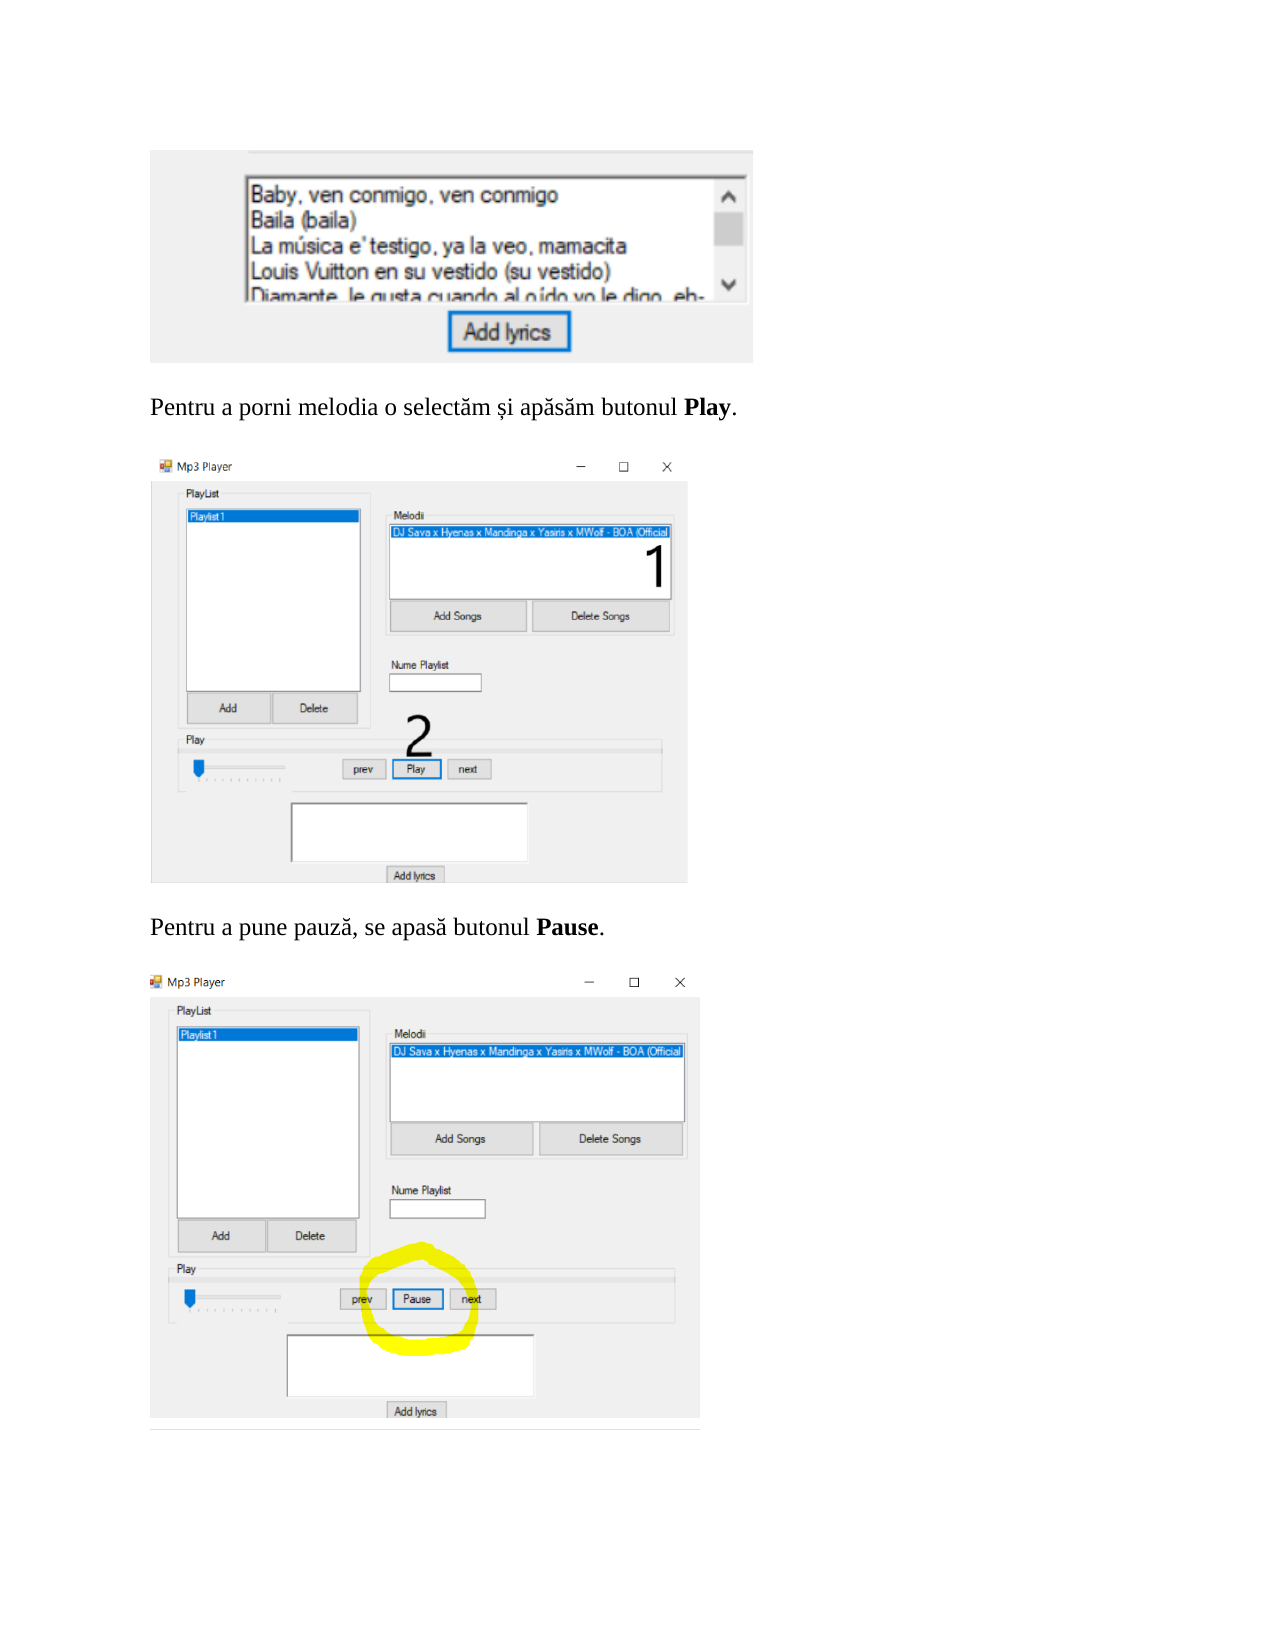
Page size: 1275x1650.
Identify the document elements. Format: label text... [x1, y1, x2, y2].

text Pentru a porni melodia o selectăm și apăsăm butonul Play. [150, 392, 1125, 420]
picture [150, 150, 754, 363]
picture [150, 970, 700, 1430]
text Pentru a pune pauză, se apasă butonul Pause. [150, 912, 1125, 941]
picture [150, 449, 688, 883]
